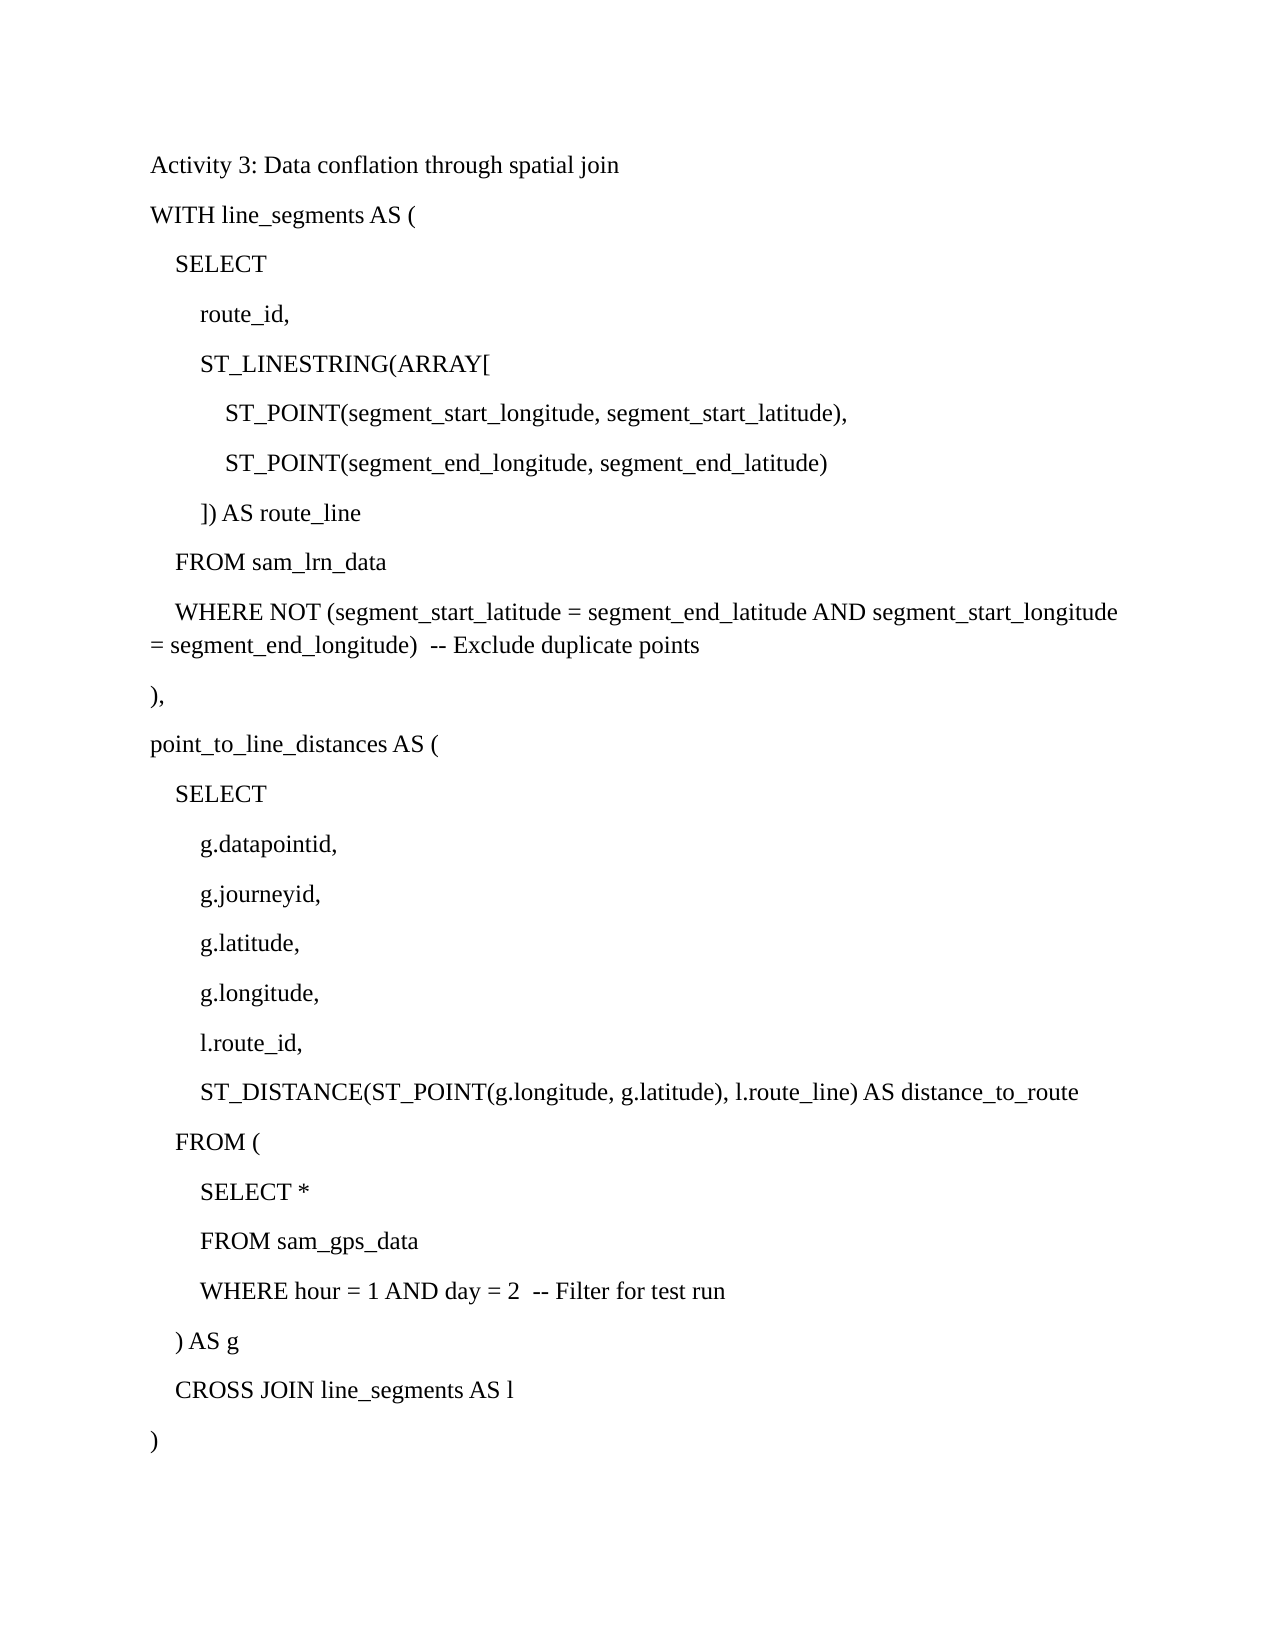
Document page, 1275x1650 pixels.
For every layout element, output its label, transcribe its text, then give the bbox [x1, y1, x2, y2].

text FROM sam_lrn_data [150, 547, 1125, 576]
text route_id, [150, 299, 1125, 328]
text WITH line_segments AS ( [150, 200, 1125, 228]
text ), [150, 680, 1125, 709]
text CROSS JOIN line_segments AS l [150, 1376, 1125, 1404]
text FROM ( [150, 1127, 1125, 1156]
text ) [150, 1425, 1125, 1454]
text g.latitude, [150, 928, 1125, 957]
text ST_DISTANCE(ST_POINT(g.longitude, g.latitude), l.route_line) AS distance_to_route [150, 1077, 1125, 1106]
text ]) AS route_line [150, 498, 1125, 527]
text g.longitude, [150, 978, 1125, 1007]
text l.route_id, [150, 1028, 1125, 1056]
text ST_LINESTRING(ARRAY[ [150, 349, 1125, 377]
text SELECT [150, 779, 1125, 808]
text g.journeyid, [150, 879, 1125, 907]
text SELECT * [150, 1177, 1125, 1206]
text WHERE hour = 1 AND day = 2 -- Filter for test run [150, 1276, 1125, 1305]
text WHERE NOT (segment_start_latitude = segment_end_latitude AND segment_start_longitude = segment_end_longitude) -- Exclude duplicate points [150, 597, 1125, 659]
text point_to_line_distances AS ( [150, 729, 1125, 758]
text Activity 3: Data conflation through spatial join [150, 150, 1125, 179]
text ST_POINT(segment_end_longitude, segment_end_latitude) [150, 448, 1125, 477]
text g.datapointid, [150, 829, 1125, 858]
text SELECT [150, 249, 1125, 278]
text ST_POINT(segment_start_longitude, segment_start_latitude), [150, 398, 1125, 427]
text FROM sam_gps_data [150, 1226, 1125, 1255]
text ) AS g [150, 1326, 1125, 1354]
